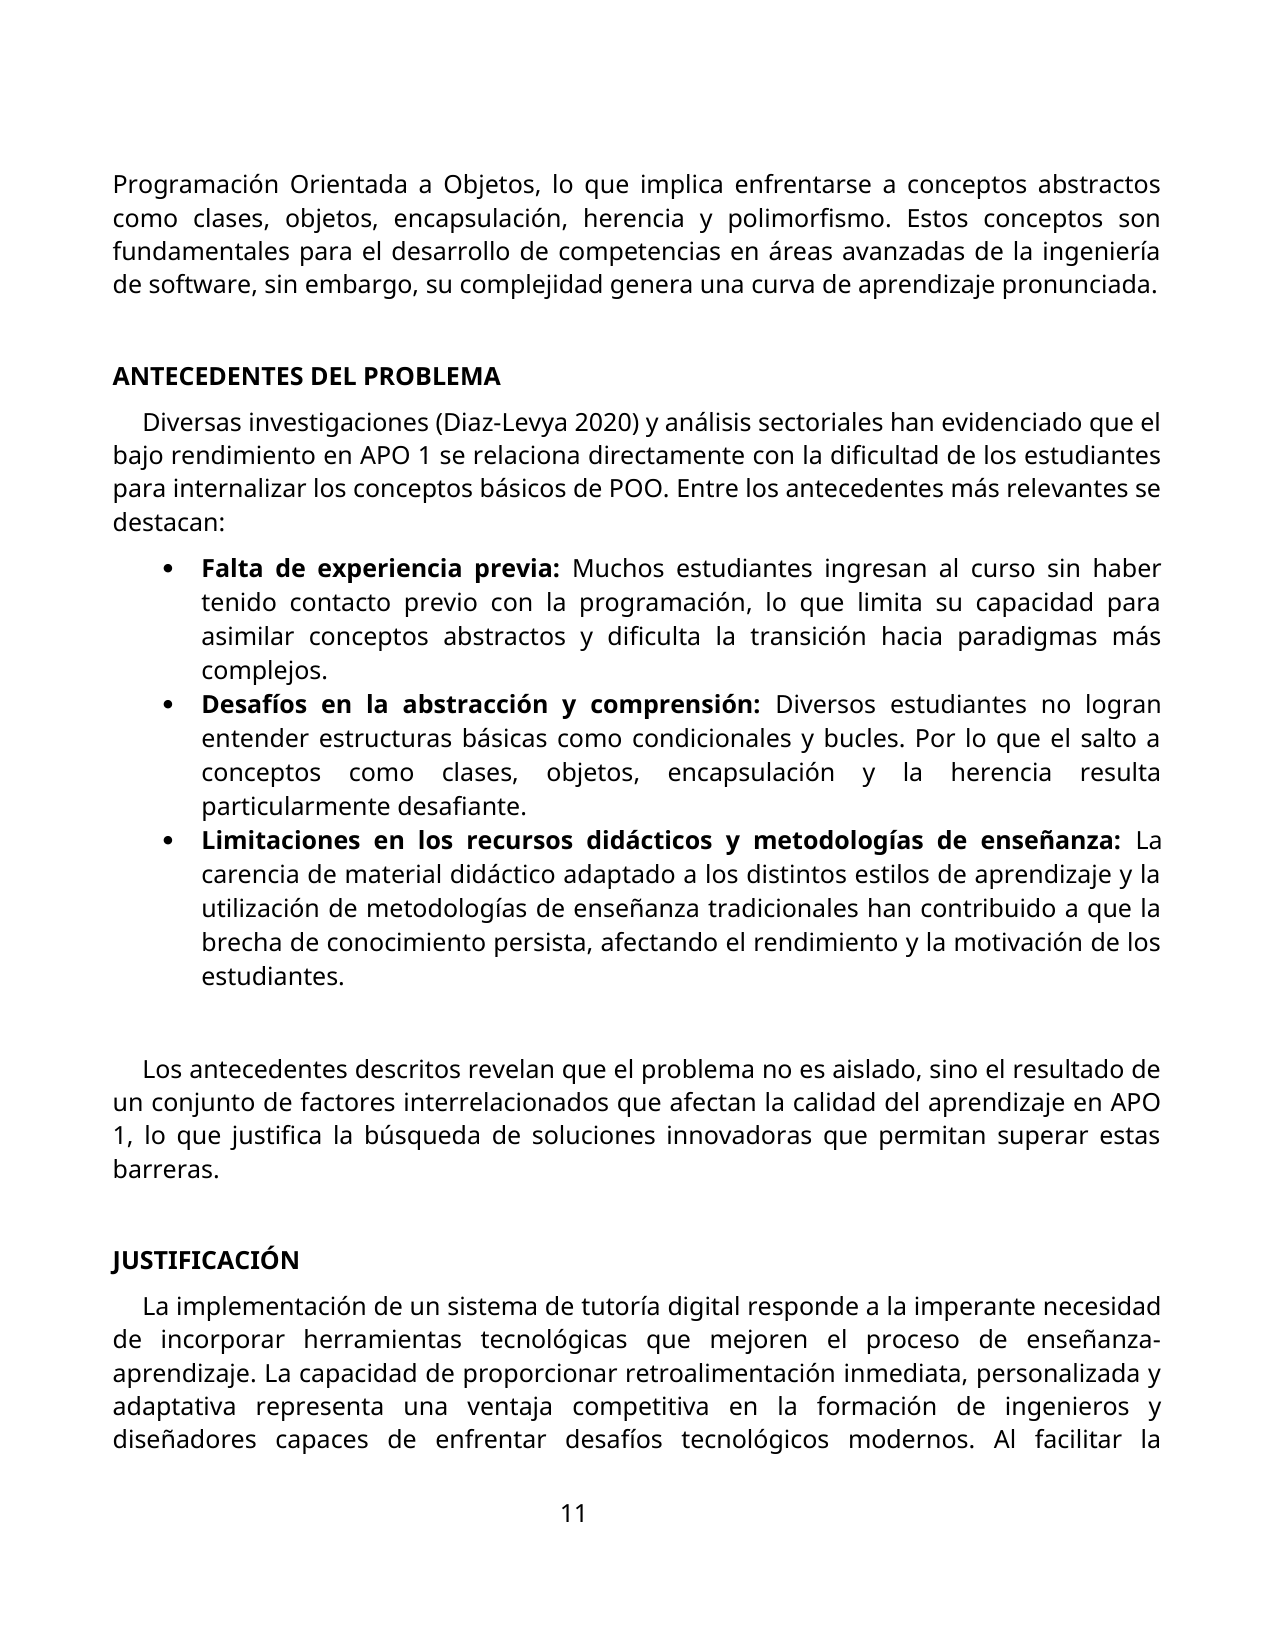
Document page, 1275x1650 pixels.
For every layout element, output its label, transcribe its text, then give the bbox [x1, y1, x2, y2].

list Limitaciones en los recursos didácticos y metodologías de enseñanza: La carencia de material didáctico adaptado a los distintos estilos de aprendizaje y la utilización de metodologías de enseñanza tradicionales han contribuido a que la brecha de conocimiento persista, afectando el rendimiento y la motivación de los estudiantes. [164, 823, 1162, 993]
subtitle Justificación [112, 1243, 1162, 1276]
list Desafíos en la abstracción y comprensión: Diversos estudiantes no logran entender estructuras básicas como condicionales y bucles. Por lo que el salto a conceptos como clases, objetos, encapsulación y la herencia resulta particularmente desafiante. [164, 687, 1162, 823]
list Falta de experiencia previa: Muchos estudiantes ingresan al curso sin haber tenido contacto previo con la programación, lo que limita su capacidad para asimilar conceptos abstractos y dificulta la transición hacia paradigmas más complejos. [164, 550, 1162, 687]
text Diversas investigaciones (Diaz-Levya 2020) y análisis sectoriales han evidenciado que el bajo rendimiento en APO 1 se relaciona directamente con la dificultad de los estudiantes para internalizar los conceptos básicos de POO. Entre los antecedentes más relevantes se destacan: [112, 404, 1162, 538]
subtitle Antecedentes del problema [112, 359, 1162, 392]
